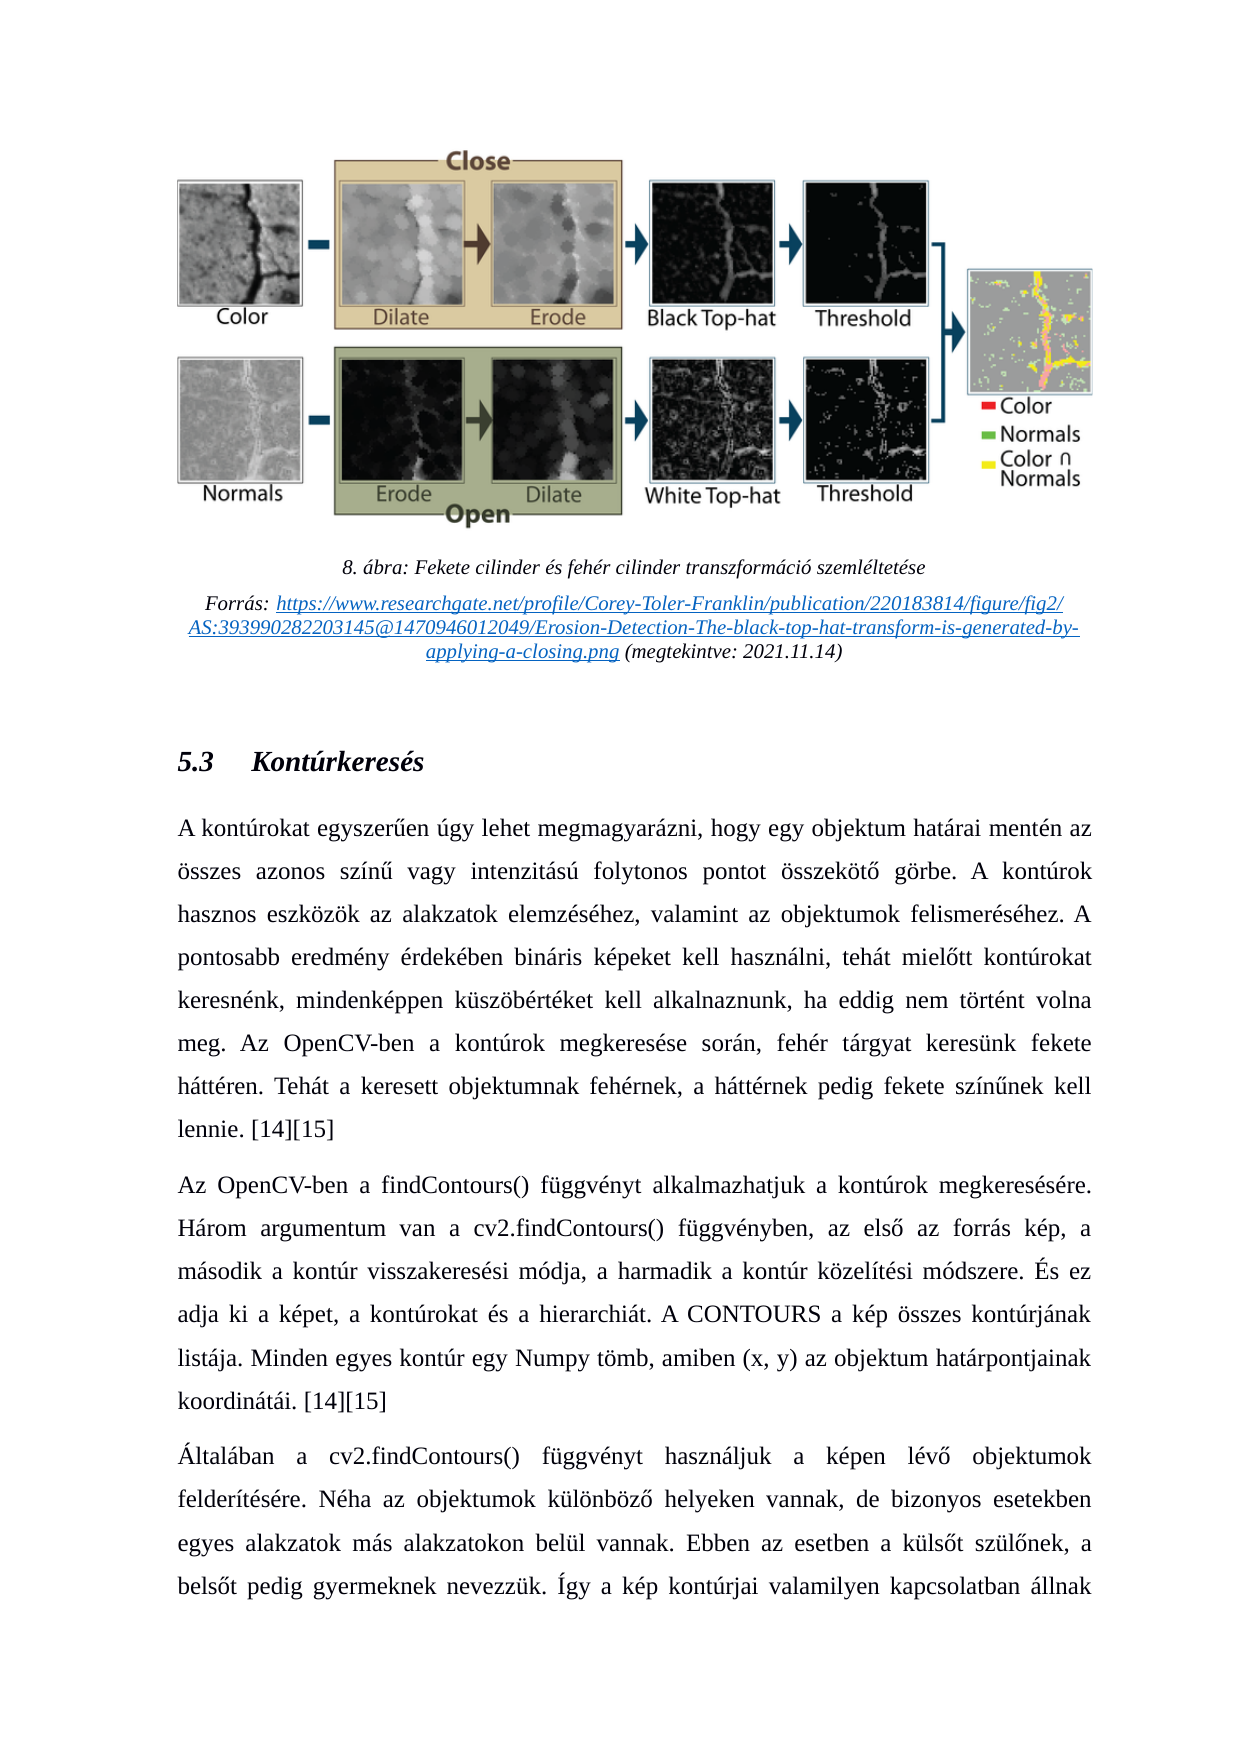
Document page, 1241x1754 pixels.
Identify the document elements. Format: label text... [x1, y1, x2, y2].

text Forrás: https://www.researchgate.net/profile/Corey-Toler-Franklin/publication/220183814/figure/fig2/AS:393990282203145@1470946012049/Erosion-Detection-The-black-top-hat-transform-is-generated-by-applying-a-closing.png (megtekintve: 2021.11.14) [177, 591, 1092, 663]
text Az OpenCV-ben a findContours() függvényt alkalmazhatjuk a kontúrok megkeresésére. Három argumentum van a cv2.findContours() függvényben, az első az forrás kép, a második a kontúr visszakeresési módja, a harmadik a kontúr közelítési módszere. És ez adja ki a képet, a kontúrokat és a hierarchiát. A CONTOURS a kép összes kontúrjának listája. Minden egyes kontúr egy Numpy tömb, amiben (x, y) az objektum határpontjainak koordinátái. [14][15] [177, 1170, 1092, 1414]
text 8. ábra: Fekete cilinder és fehér cilinder transzformáció szemléltetése [177, 555, 1092, 579]
text A kontúrokat egyszerűen úgy lehet megmagyarázni, hogy egy objektum határai mentén az összes azonos színű vagy intenzitású folytonos pontot összekötő görbe. A kontúrok hasznos eszközök az alakzatok elemzéséhez, valamint az objektumok felismeréséhez. A pontosabb eredmény érdekében bináris képeket kell használni, tehát mielőtt kontúrokat keresnénk, mindenképpen küszöbértéket kell alkalnaznunk, ha eddig nem történt volna meg. Az OpenCV-ben a kontúrok megkeresése során, fehér tárgyat keresünk fekete háttéren. Tehát a keresett objektumnak fehérnek, a háttérnek pedig fekete színűnek kell lennie. [14][15] [177, 813, 1092, 1143]
subtitle Kontúrkeresés [177, 744, 1092, 778]
picture [177, 147, 1093, 537]
